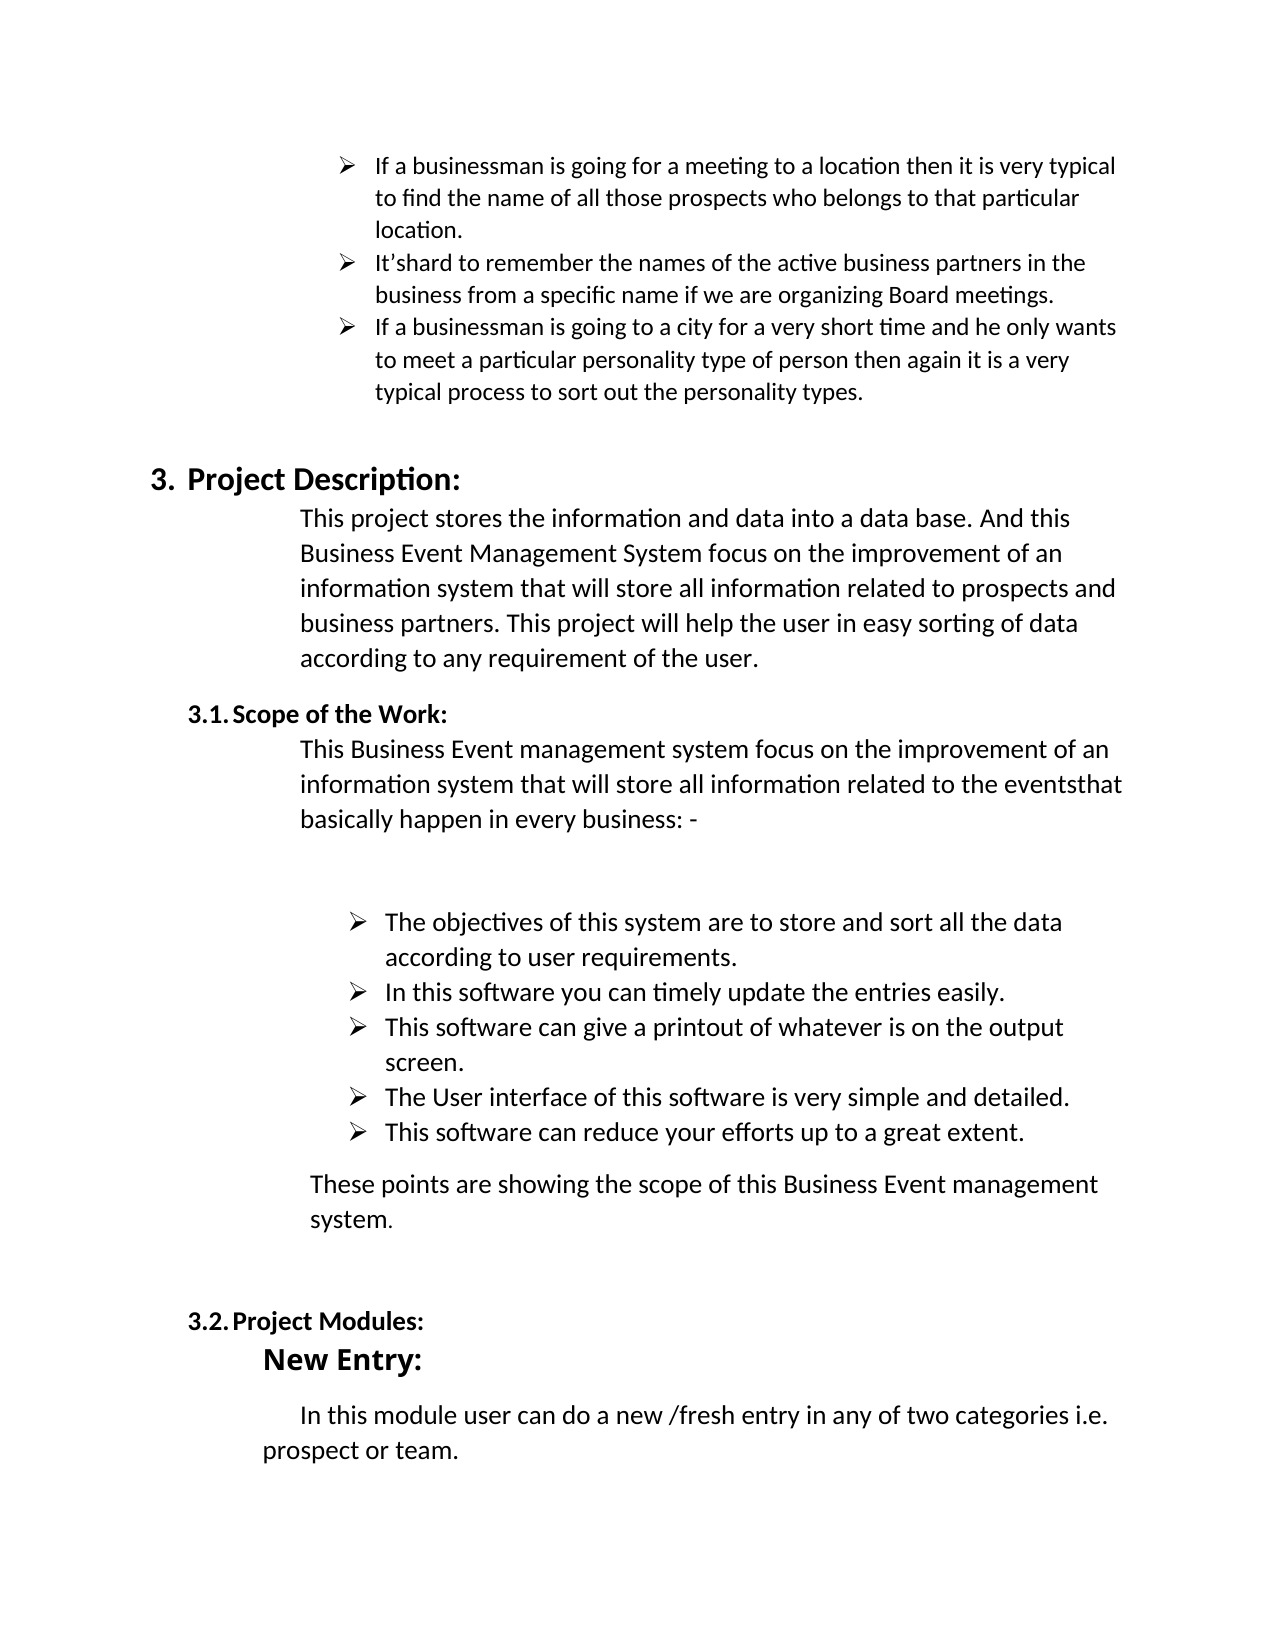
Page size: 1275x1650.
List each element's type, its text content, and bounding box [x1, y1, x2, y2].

list If a businessman is going for a meeting to a location then it is very typical to find the name of all those prospects who belongs to that particular location. [337, 150, 1125, 245]
text This project stores the information and data into a data base. And this Business Event Management System focus on the improvement of an information system that will store all information related to prospects and business partners. This project will help the user in easy sorting of data according to any requirement of the user. [300, 501, 1125, 674]
text This Business Event management system focus on the improvement of an information system that will store all information related to the eventsthat basically happen in every business: - [300, 732, 1125, 835]
subtitle Project Modules: [187, 1304, 1125, 1337]
subtitle Project Description: [150, 458, 1125, 499]
list It’shard to remember the names of the active business partners in the business from a specific name if we are organizing Board meetings. [337, 247, 1125, 310]
list In this software you can timely update the entries easily. [347, 976, 1125, 1009]
text These points are showing the scope of this Business Event management system. [310, 1167, 1125, 1235]
list This software can give a printout of whatever is on the output screen. [347, 1011, 1125, 1079]
list This software can reduce your efforts up to a great extent. [347, 1116, 1125, 1149]
text In this module user can do a new /fresh entry in any of two categories i.e. prospect or team. [262, 1398, 1125, 1466]
subtitle Scope of the Work: [187, 697, 1125, 730]
list If a businessman is going to a city for a very short time and he only wants to meet a particular personality type of person then again it is a very typical process to sort out the personality types. [337, 311, 1125, 407]
list The objectives of this system are to store and sort all the data according to user requirements. [347, 906, 1125, 974]
text New Entry: [262, 1339, 1125, 1379]
list The User interface of this software is very simple and detailed. [347, 1081, 1125, 1114]
